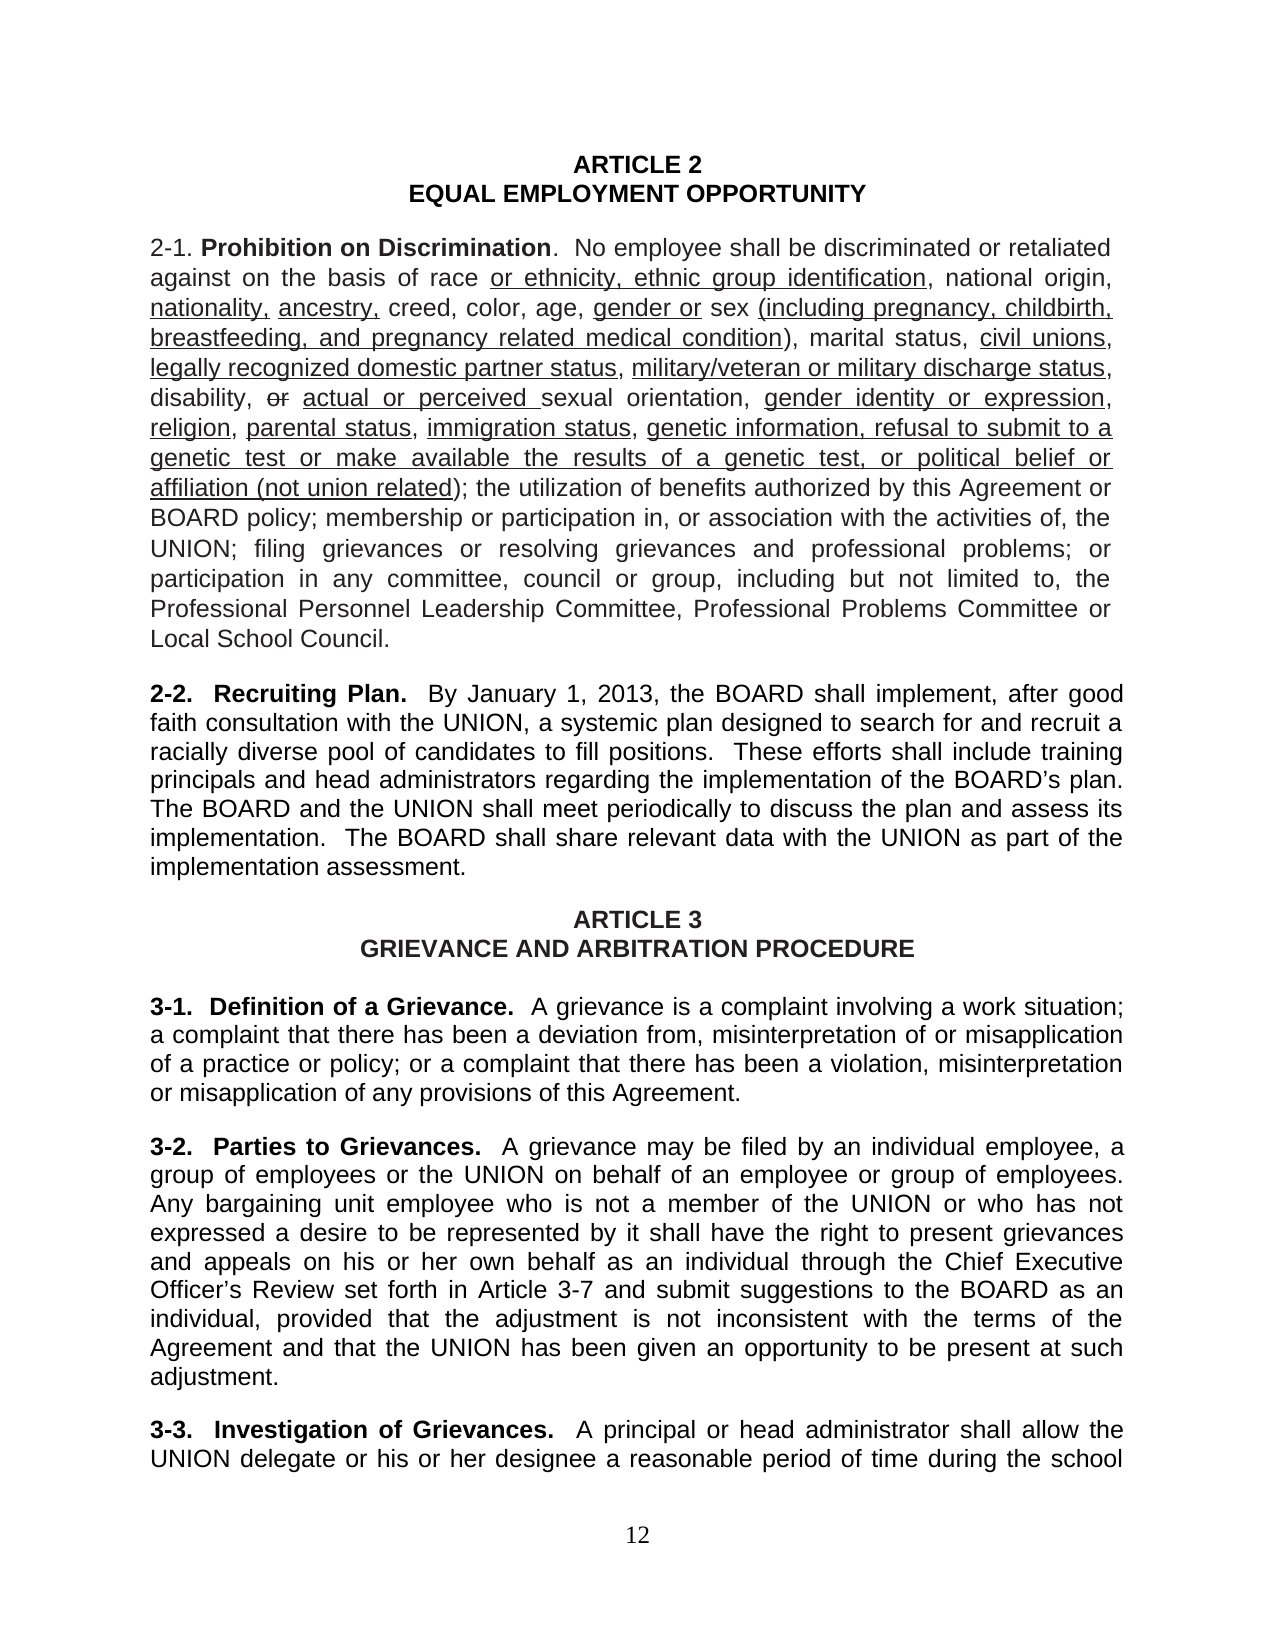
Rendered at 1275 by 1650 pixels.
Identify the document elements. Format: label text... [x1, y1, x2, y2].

text 3-1. Definition of a Grievance. A grievance is a complaint involving a work situation; a complaint that there has been a deviation from, misinterpretation of or misapplication of a practice or policy; or a complaint that there has been a violation, misinterpretation or misapplication of any provisions of this Agreement. [150, 991, 1125, 1106]
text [150, 1415, 1125, 1473]
text EQUAL EMPLOYMENT OPPORTUNITY [150, 179, 1125, 207]
text 3-2. Parties to Grievances. A grievance may be filed by an individual employee, a group of employees or the UNION on behalf of an employee or group of employees. Any bargaining unit employee who is not a member of the UNION or who has not expressed a desire to be represented by it shall have the right to present grievances and appeals on his or her own behalf as an individual through the Chief Executive Officer’s Review set forth in Article 3-7 and submit suggestions to the BOARD as an individual, provided that the adjustment is not inconsistent with the terms of the Agreement and that the UNION has been given an opportunity to be present at such adjustment. [150, 1131, 1125, 1390]
text ARTICLE 3 [150, 905, 1125, 934]
text ARTICLE 2 [150, 150, 1125, 179]
text 2-1. Prohibition on Discrimination. No employee shall be discriminated or retaliated against on the basis of race or ethnicity, ethnic group identification, national origin, nationality, ancestry, creed, color, age, gender or sex (including pregnancy, childbirth, breastfeeding, and pregnancy related medical condition), marital status, civil unions, legally recognized domestic partner status, military/veteran or military discharge status, disability, or actual or perceived sexual orientation, gender identity or expression, religion, parental status, immigration status, genetic information, refusal to submit to a genetic test or make available the results of a genetic test, or political belief or affiliation (not union related); the utilization of benefits authorized by this Agreement or BOARD policy; membership or participation in, or association with the activities of, the UNION; filing grievances or resolving grievances and professional problems; or participation in any committee, council or group, including but not limited to, the Professional Personnel Leadership Committee, Professional Problems Committee or Local School Council. [150, 469, 1112, 653]
text 2-2. Recruiting Plan. By January 1, 2013, the BOARD shall implement, after good faith consultation with the UNION, a systemic plan designed to search for and recruit a racially diverse pool of candidates to fill positions. These efforts shall include training principals and head administrators regarding the implementation of the BOARD’s plan. The BOARD and the UNION shall meet periodically to discuss the plan and assess its implementation. The BOARD shall share relevant data with the UNION as part of the implementation assessment. [150, 679, 1125, 880]
text GRIEVANCE AND ARBITRATION PROCEDURE [150, 934, 1125, 963]
text 2-1. Prohibition on Discrimination. No employee shall be discriminated or retaliated against on the basis of race or ethnicity, ethnic group identification, national origin, nationality, ancestry, creed, color, age, gender or sex (including pregnancy, childbirth, breastfeeding, and pregnancy related medical condition), marital status, civil unions, legally recognized domestic partner status, military/veteran or military discharge status, disability, or actual or perceived sexual orientation, gender identity or expression, religion, parental status, immigration status, genetic information, refusal to submit to a genetic test or make available the results of a genetic test, or political belief or affiliation (not union related); the utilization of benefits authorized by this Agreement or BOARD policy; membership or participation in, or association with the activities of, the UNION; filing grievances or resolving grievances and professional problems; or participation in any committee, council or group, including but not limited to, the Professional Personnel Leadership Committee, Professional Problems Committee or Local School Council. [150, 232, 1112, 468]
